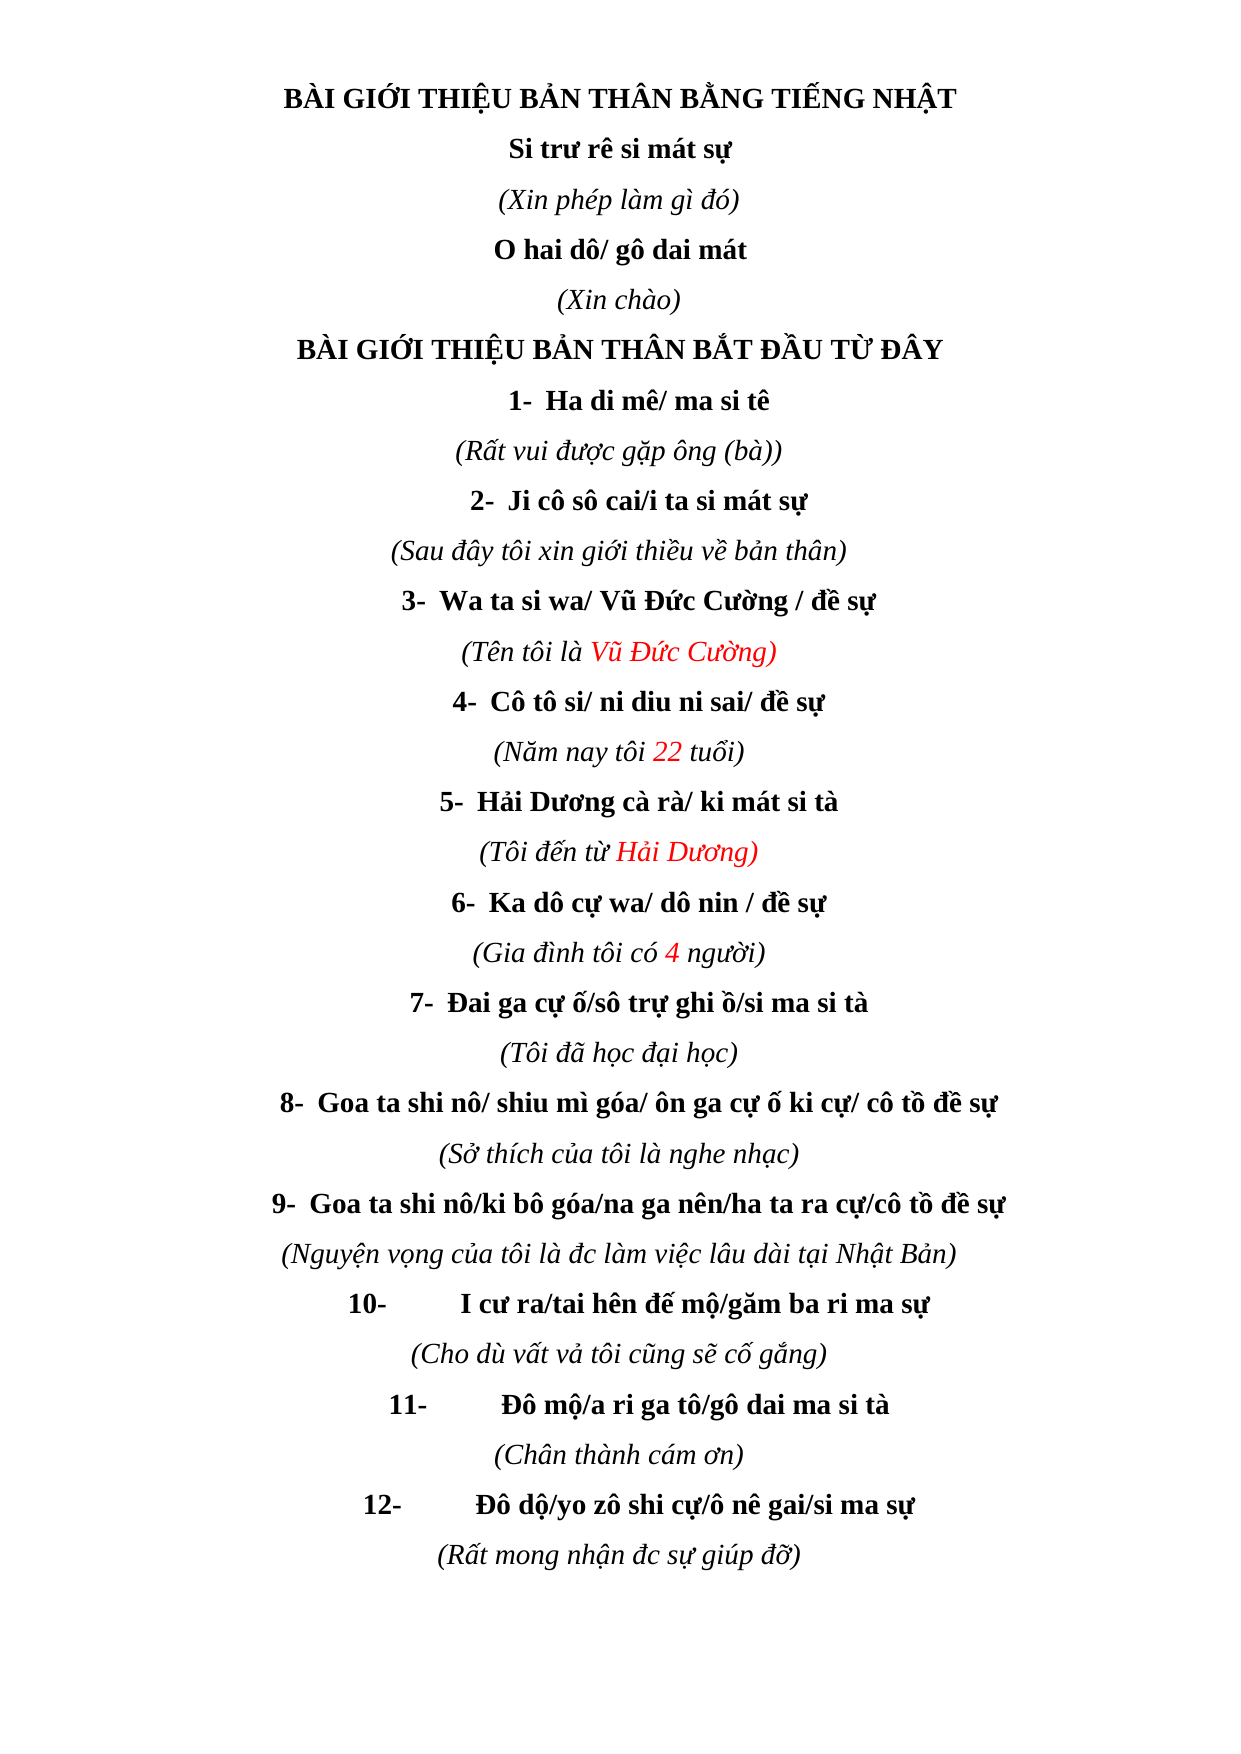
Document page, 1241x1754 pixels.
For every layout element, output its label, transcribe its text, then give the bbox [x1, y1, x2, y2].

text O hai dô/ gô dai mát [59, 232, 1181, 266]
list Hải Dương cà rà/ ki mát si tà [97, 784, 1181, 818]
text BÀI GIỚI THIỆU BẢN THÂN BẮT ĐẦU TỪ ĐÂY [59, 332, 1181, 366]
text BÀI GIỚI THIỆU BẢN THÂN BẰNG TIẾNG NHẬT [59, 81, 1181, 115]
list Đô mộ/a ri ga tô/gô dai ma si tà [97, 1387, 1181, 1420]
list Goa ta shi nô/ki bô góa/na ga nên/ha ta ra cự/cô tồ đề sự [97, 1186, 1181, 1219]
text (Tôi đến từ Hải Dương) [59, 834, 1181, 868]
text (Rất vui được gặp ông (bà)) [59, 433, 1181, 466]
list Ha di mê/ ma si tê [97, 383, 1181, 416]
list Đai ga cự ố/sô trự ghi ồ/si ma si tà [97, 985, 1181, 1019]
list Đô dộ/yo zô shi cự/ô nê gai/si ma sự [97, 1487, 1181, 1521]
text (Cho dù vất vả tôi cũng sẽ cố gắng) [59, 1337, 1181, 1370]
text (Chân thành cám ơn) [59, 1437, 1181, 1471]
text (Xin chào) [59, 282, 1181, 316]
text (Gia đình tôi có 4 người) [59, 935, 1181, 968]
text (Sau đây tôi xin giới thiều về bản thân) [59, 533, 1181, 567]
list Wa ta si wa/ Vũ Đức Cường / đề sự [97, 583, 1181, 617]
list Ka dô cự wa/ dô nin / đề sự [97, 885, 1181, 918]
text (Năm nay tôi 22 tuổi) [59, 734, 1181, 768]
text (Tên tôi là Vũ Đức Cường) [59, 634, 1181, 667]
text (Sở thích của tôi là nghe nhạc) [59, 1136, 1181, 1169]
text (Nguyện vọng của tôi là đc làm việc lâu dài tại Nhật Bản) [59, 1236, 1181, 1270]
text (Rất mong nhận đc sự giúp đỡ) [59, 1537, 1181, 1571]
list Goa ta shi nô/ shiu mì góa/ ôn ga cự ố ki cự/ cô tồ đề sự [97, 1086, 1181, 1119]
list Ji cô sô cai/i ta si mát sự [97, 483, 1181, 517]
list I cư ra/tai hên đế mộ/găm ba ri ma sự [97, 1286, 1181, 1320]
text (Xin phép làm gì đó) [59, 182, 1181, 215]
text (Tôi đã học đại học) [59, 1035, 1181, 1069]
list Cô tô si/ ni diu ni sai/ đề sự [97, 684, 1181, 717]
text Si trư rê si mát sự [59, 132, 1181, 165]
